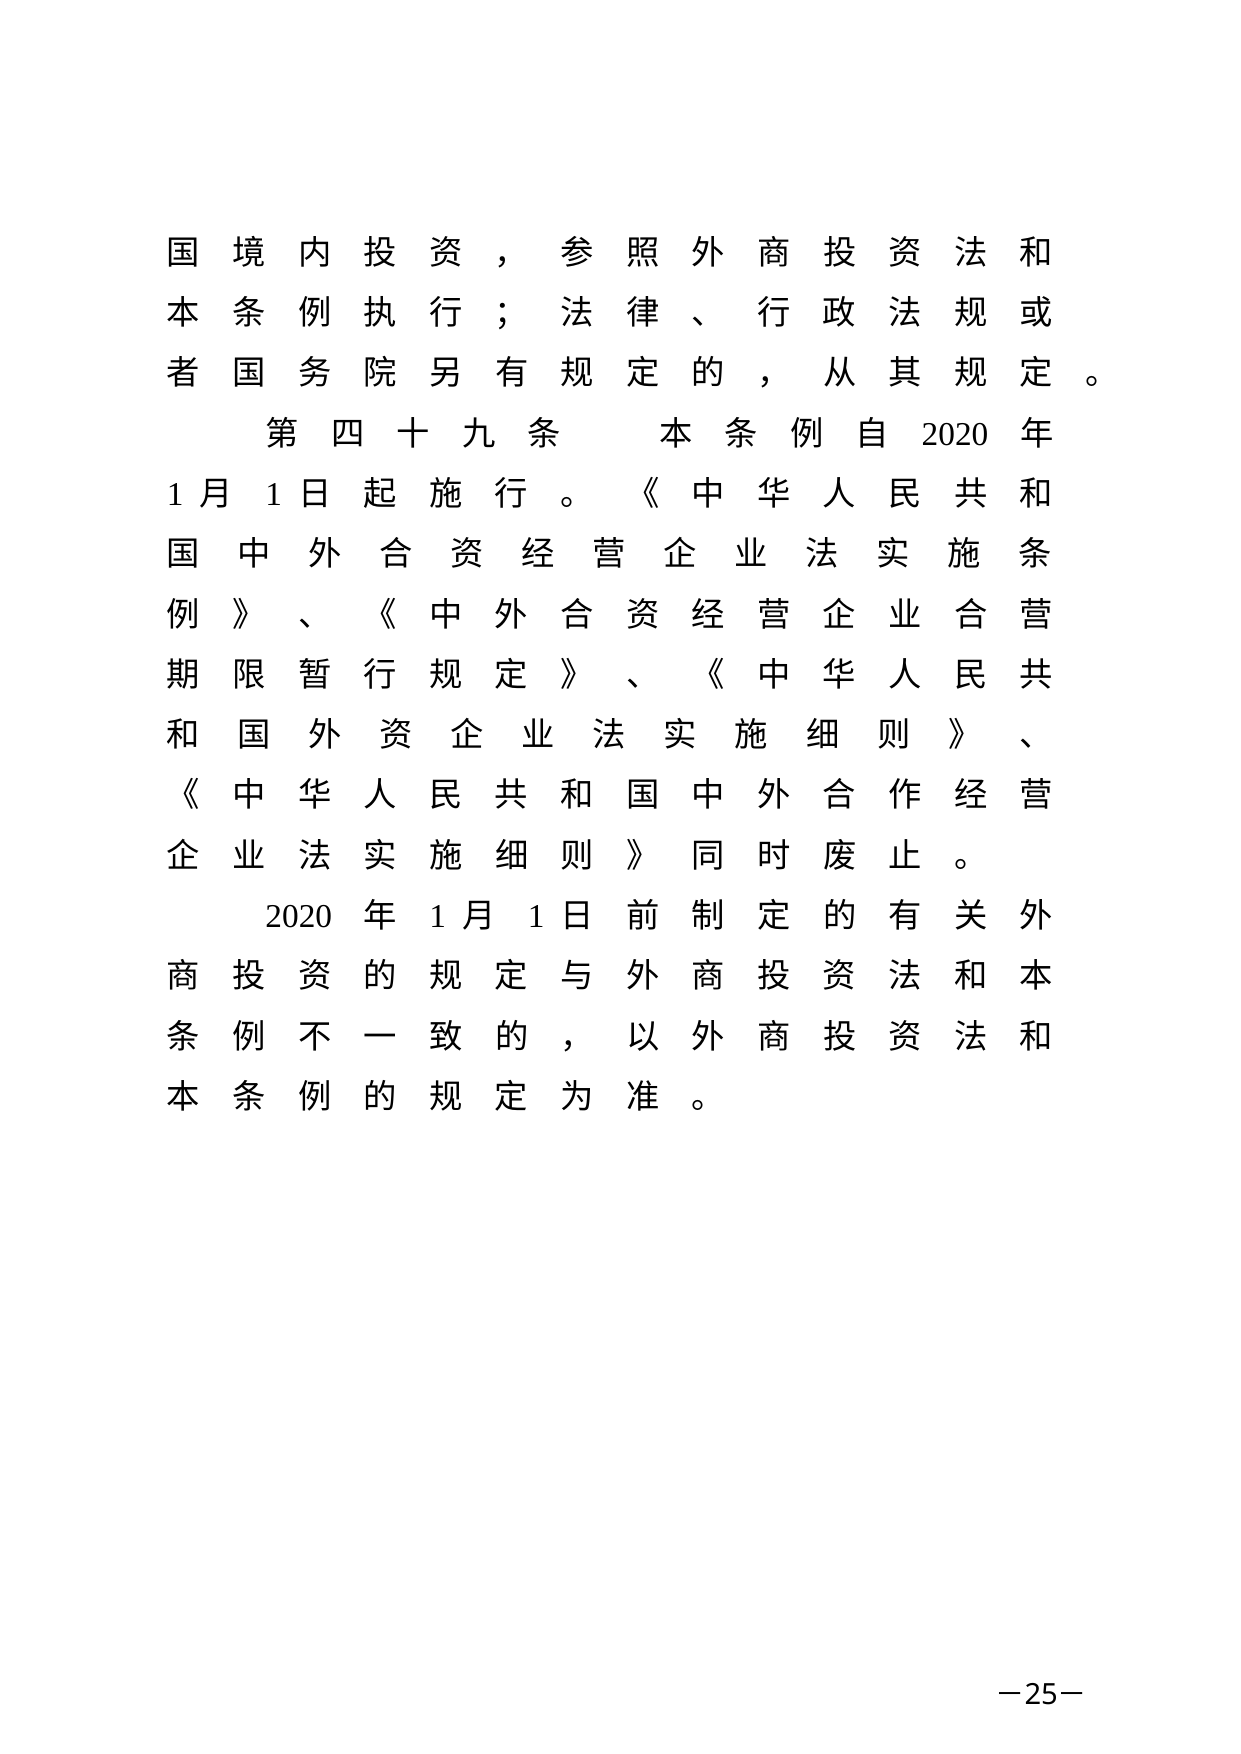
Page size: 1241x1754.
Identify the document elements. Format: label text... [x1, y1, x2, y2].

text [167, 219, 1085, 400]
text 2020年1月1日前制定的有关外商投资的规定与外商投资法和本条例不一致的，以外商投资法和本条例的规定为准。 [167, 883, 1085, 1124]
text 第四十九条 本条例自2020年1月1日起施行。《中华人民共和国中外合资经营企业法实施条例》、《中外合资经营企业合营期限暂行规定》、《中华人民共和国外资企业法实施细则》、《中华人民共和国中外合作经营企业法实施细则》同时废止。 [167, 400, 1085, 883]
